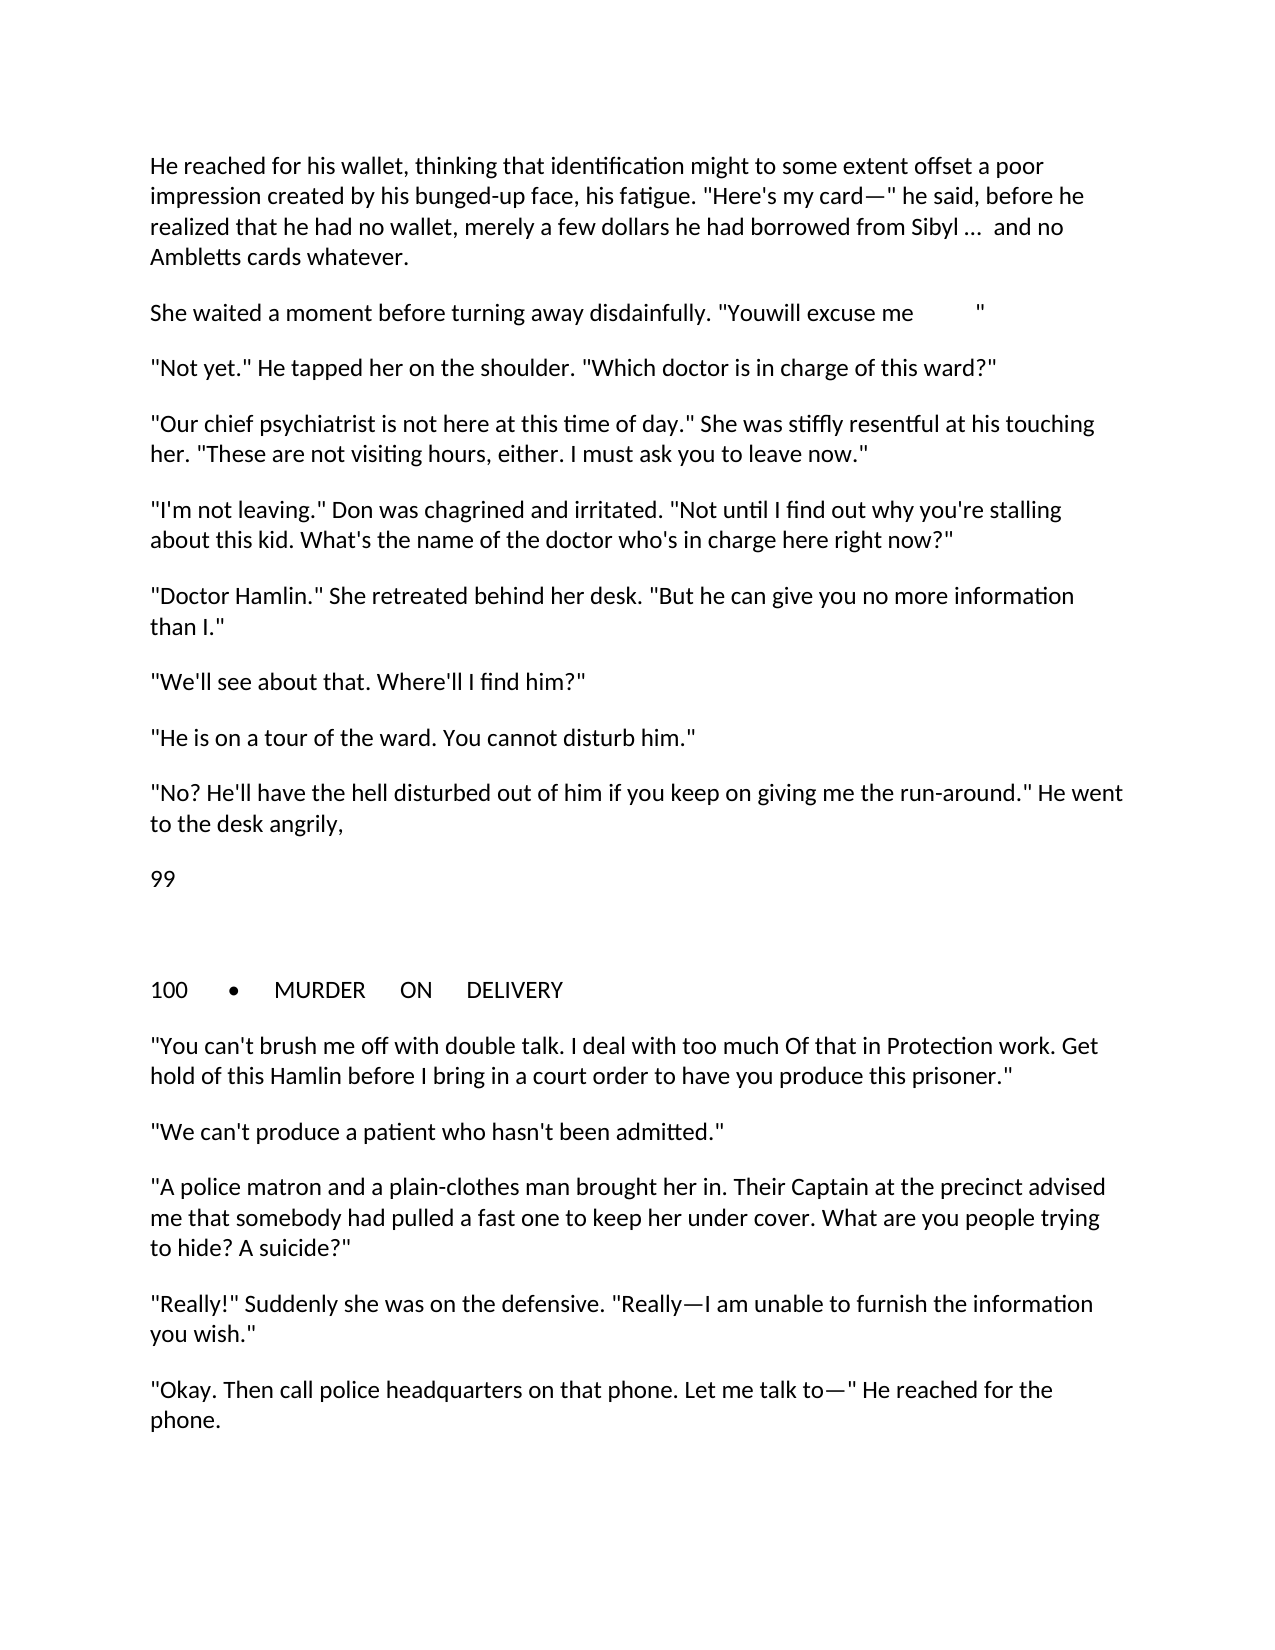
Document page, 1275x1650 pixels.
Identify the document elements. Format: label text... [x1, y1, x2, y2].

text "He is on a tour of the ward. You cannot disturb him." [150, 722, 1125, 752]
text "We'll see about that. Where'll I find him?" [150, 666, 1125, 697]
text "We can't produce a patient who hasn't been admitted." [150, 1116, 1125, 1146]
text 99 [150, 863, 1125, 894]
text He reached for his wallet, thinking that identification might to some extent offset a poor impression created by his bunged-up face, his fatigue. "Here's my card—" he said, before he realized that he had no wallet, merely a few dollars he had borrowed from Sibyl … and no Ambletts cards whatever. [150, 150, 1125, 272]
text "A police matron and a plain-clothes man brought her in. Their Captain at the precinct advised me that somebody had pulled a fast one to keep her under cover. What are you people trying to hide? A suicide?" [150, 1171, 1125, 1263]
text "You can't brush me off with double talk. I deal with too much Of that in Protection work. Get hold of this Hamlin before I bring in a court order to have you produce this prisoner." [150, 1030, 1125, 1091]
text "No? He'll have the hell disturbed out of him if you keep on giving me the run-around." He went to the desk angrily, [150, 777, 1125, 838]
text She waited a moment before turning away disdainfully. "Youwill excuse me " [150, 297, 1125, 328]
text "Our chief psychiatrist is not here at this time of day." She was stiffly resentful at his touching her. "These are not visiting hours, either. I must ask you to leave now." [150, 408, 1125, 469]
text 100 • MURDER ON DELIVERY [150, 974, 1125, 1005]
text "Really!" Suddenly she was on the defensive. "Really—I am unable to furnish the information you wish." [150, 1288, 1125, 1349]
text "Doctor Hamlin." She retreated behind her desk. "But he can give you no more information than I." [150, 580, 1125, 641]
text "I'm not leaving." Don was chagrined and irritated. "Not until I find out why you're stalling about this kid. What's the name of the doctor who's in charge here right now?" [150, 494, 1125, 555]
text "Not yet." He tapped her on the shoulder. "Which doctor is in charge of this ward?" [150, 353, 1125, 383]
text "Okay. Then call police headquarters on that phone. Let me talk to—" He reached for the phone. [150, 1374, 1125, 1435]
